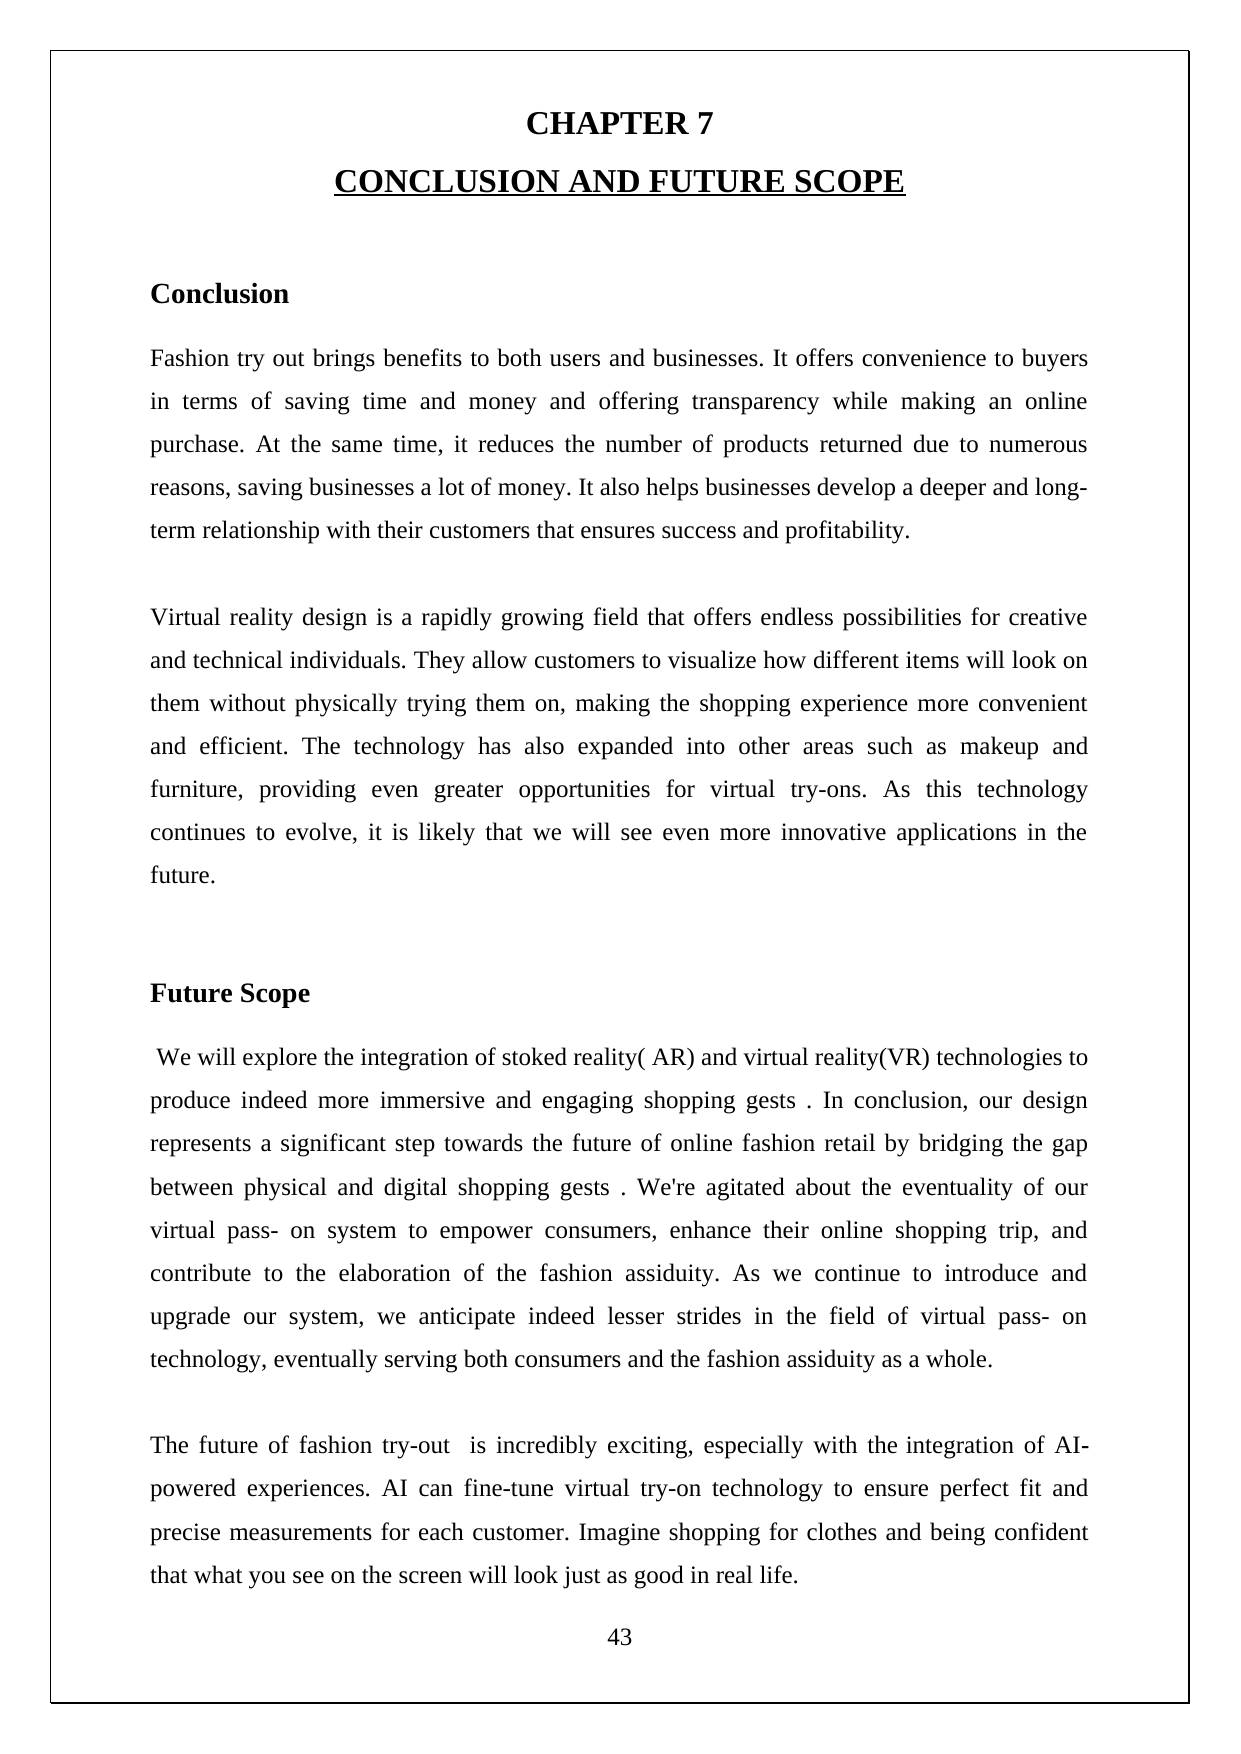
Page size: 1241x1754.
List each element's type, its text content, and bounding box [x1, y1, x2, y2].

text Fashion try out brings benefits to both users and businesses. It offers convenience to buyers in terms of saving time and money and offering transparency while making an online purchase. At the same time, it reduces the number of products returned due to numerous reasons, saving businesses a lot of money. It also helps businesses develop a deeper and long-term relationship with their customers that ensures success and profitability. [150, 343, 1089, 544]
text Conclusion [150, 276, 1089, 309]
text We will explore the integration of stoked reality( AR) and virtual reality(VR) technologies to produce indeed more immersive and engaging shopping gests . In conclusion, our design represents a significant step towards the future of online fashion retail by bridging the gap between physical and digital shopping gests . We're agitated about the eventuality of our virtual pass- on system to empower consumers, enhance their online shopping trip, and contribute to the elaboration of the fashion assiduity. As we continue to introduce and upgrade our system, we anticipate indeed lesser strides in the field of virtual pass- on technology, eventually serving both consumers and the fashion assiduity as a whole. [150, 1042, 1089, 1373]
text The future of fashion try-out is incredibly exciting, especially with the integration of AI-powered experiences. AI can fine-tune virtual try-on technology to ensure perfect fit and precise measurements for each customer. Imagine shopping for clothes and being confident that what you see on the screen will look just as good in real life. [150, 1430, 1089, 1588]
text Virtual reality design is a rapidly growing field that offers endless possibilities for creative and technical individuals. They allow customers to visualize how different items will look on them without physically trying them on, making the shopping experience more convenient and efficient. The technology has also expanded into other areas such as makeup and furniture, providing even greater opportunities for virtual try-ons. As this technology continues to evolve, it is likely that we will see even more innovative applications in the future. [150, 602, 1089, 889]
text Future Scope [150, 976, 1089, 1008]
text CHAPTER 7 [150, 103, 1089, 142]
text CONCLUSION AND FUTURE SCOPE [150, 161, 1089, 199]
